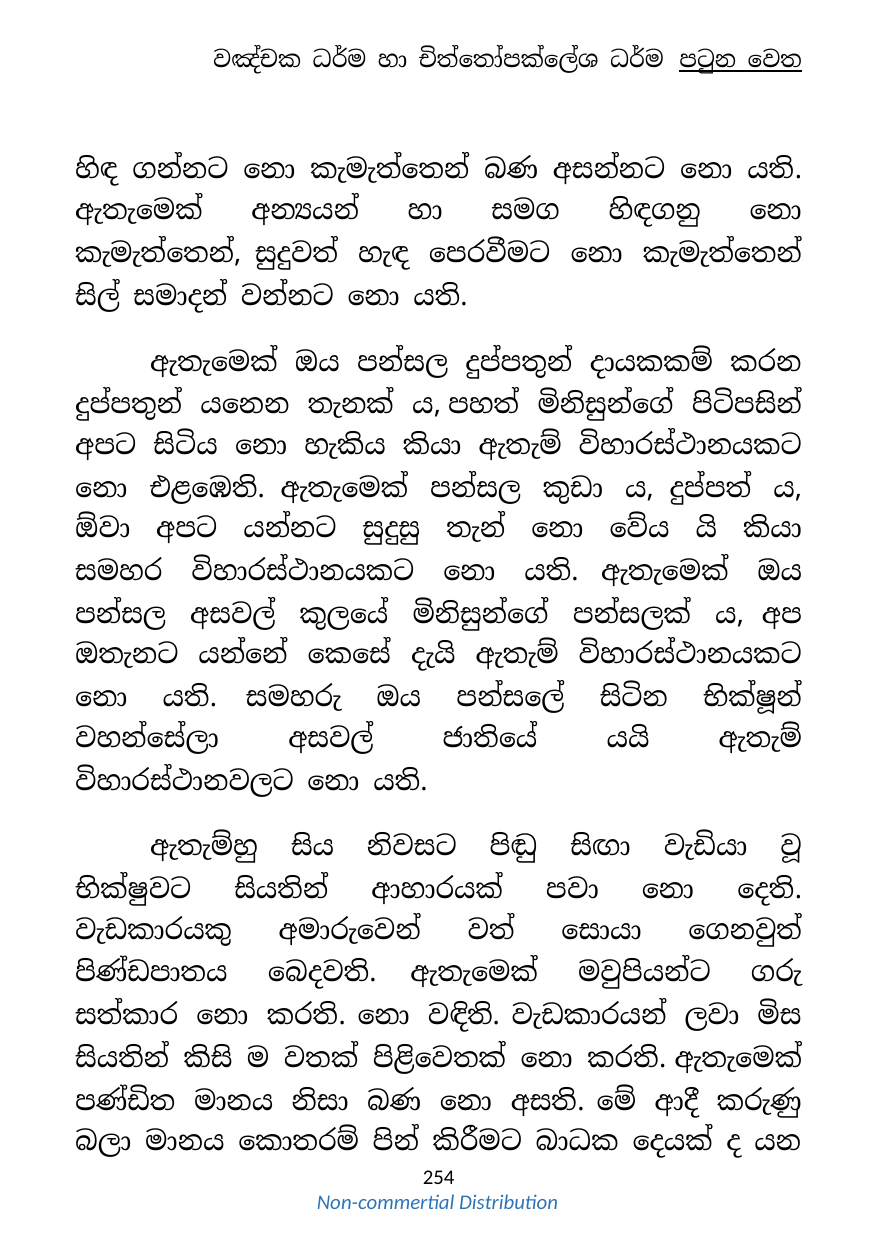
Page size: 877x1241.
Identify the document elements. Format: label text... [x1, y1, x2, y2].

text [75, 150, 802, 313]
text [75, 829, 802, 1159]
text ඇතැමෙක් ඔය පන්සල දුප්පතුන් දායකකම් කරන දුප්පතුන් යනෙන තැනක් ය, පහත් මිනිසුන්ගේ පිටිපසින් අපට සිටිය නො හැකිය කියා ඇතැම් විහාරස්ථානයකට නො එළඹෙති. ඇතැමෙක් පන්සල කුඩා ය, දුප්පත් ය, ඕවා අපට යන්නට සුදුසු තැන් නො වේය යි කියා සමහර විහාරස්ථානයකට නො යති. ඇතැමෙක් ඔය පන්සල අසවල් කුලයේ මිනිසුන්ගේ පන්සලක් ය, අප ඔතැනට යන්නේ කෙසේ දැයි ඇතැම් විහාරස්ථානයකට නො යති. සමහරු ඔය පන්සලේ සිටින භික්ෂූන් වහන්සේලා අසවල් ජාතියේ යයි ඇතැම් විහාරස්ථානවලට නො යති. [75, 344, 802, 798]
